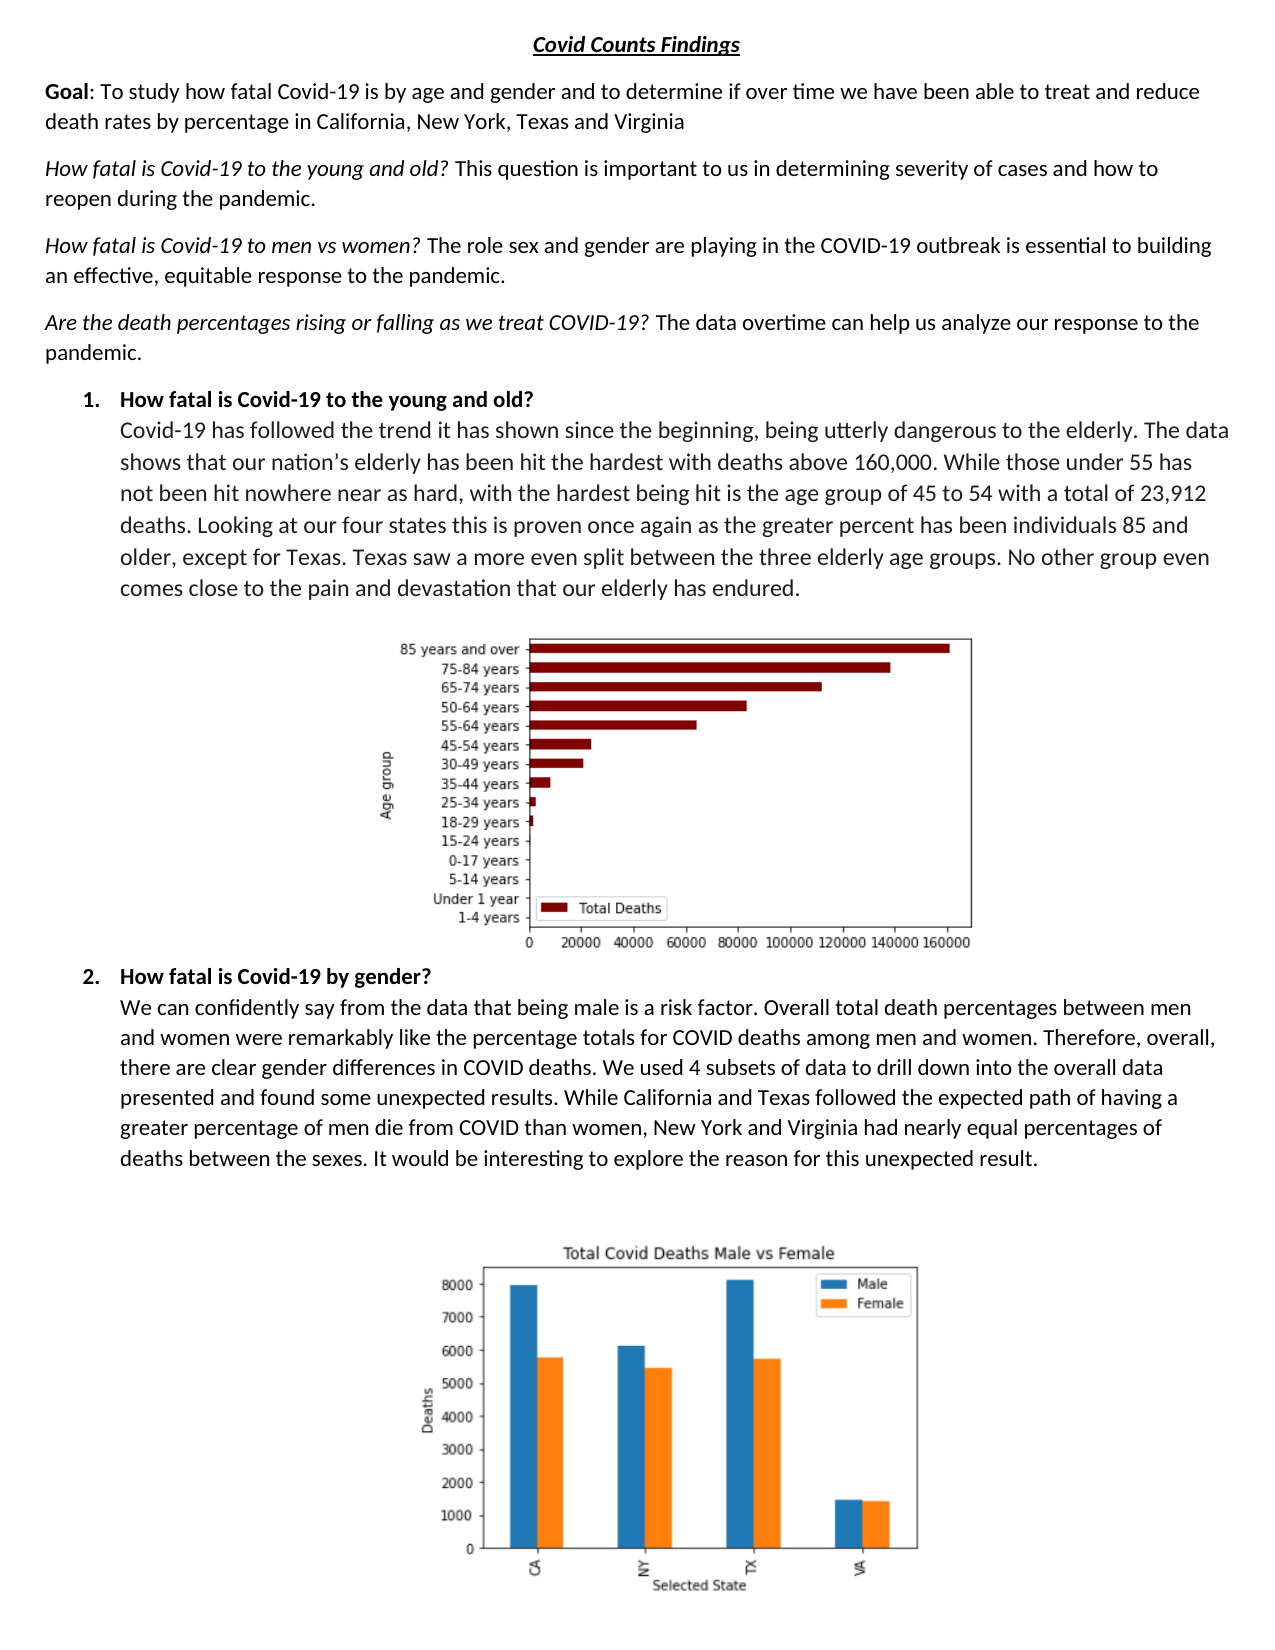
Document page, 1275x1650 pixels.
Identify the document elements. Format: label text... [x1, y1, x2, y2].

text How fatal is Covid-19 to men vs women? The role sex and gender are playing in the COVID-19 outbreak is essential to building an effective, equitable response to the pandemic. [45, 231, 1230, 289]
text Covid Counts Findings [45, 30, 1230, 58]
text Goal: To study how fatal Covid-19 is by age and gender and to determine if over time we have been able to treat and reduce death rates by percentage in California, New York, Texas and Virginia [45, 77, 1230, 135]
list How fatal is Covid-19 to the young and old? [82, 385, 1230, 413]
text Are the death percentages rising or falling as we treat COVID-19? The data overtime can help us analyze our response to the pandemic. [45, 308, 1230, 366]
text How fatal is Covid-19 to the young and old? This question is important to us in determining severity of cases and how to reopen during the pandemic. [45, 154, 1230, 212]
picture [411, 1234, 939, 1601]
list We can confidently say from the data that being male is a risk factor. Overall total death percentages between men and women were remarkably like the percentage totals for COVID deaths among men and women. Therefore, overall, there are clear gender differences in COVID deaths. We used 4 subsets of data to drill down into the overall data presented and found some unexpected results. While California and Texas followed the expected path of having a greater percentage of men die from COVID than women, New York and Virginia had nearly equal percentages of deaths between the sexes. It would be interesting to explore the reason for this unexpected result. [120, 993, 1230, 1172]
list Covid-19 has followed the trend it has shown since the beginning, being utterly dangerous to the elderly. The data shows that our nation’s elderly has been hit the hardest with deaths above 160,000. While those under 55 has not been hit nowhere near as hard, with the hardest being hit is the age group of 45 to 54 with a total of 23,912 deaths. Looking at our four states this is proven once again as the greater percent has been individuals 85 and older, except for Texas. Texas saw a more even split between the three elderly age groups. No other group even comes close to the pain and devastation that our elderly has endured. [120, 445, 1230, 602]
list How fatal is Covid-19 by gender? [82, 962, 1230, 991]
picture [358, 636, 992, 961]
